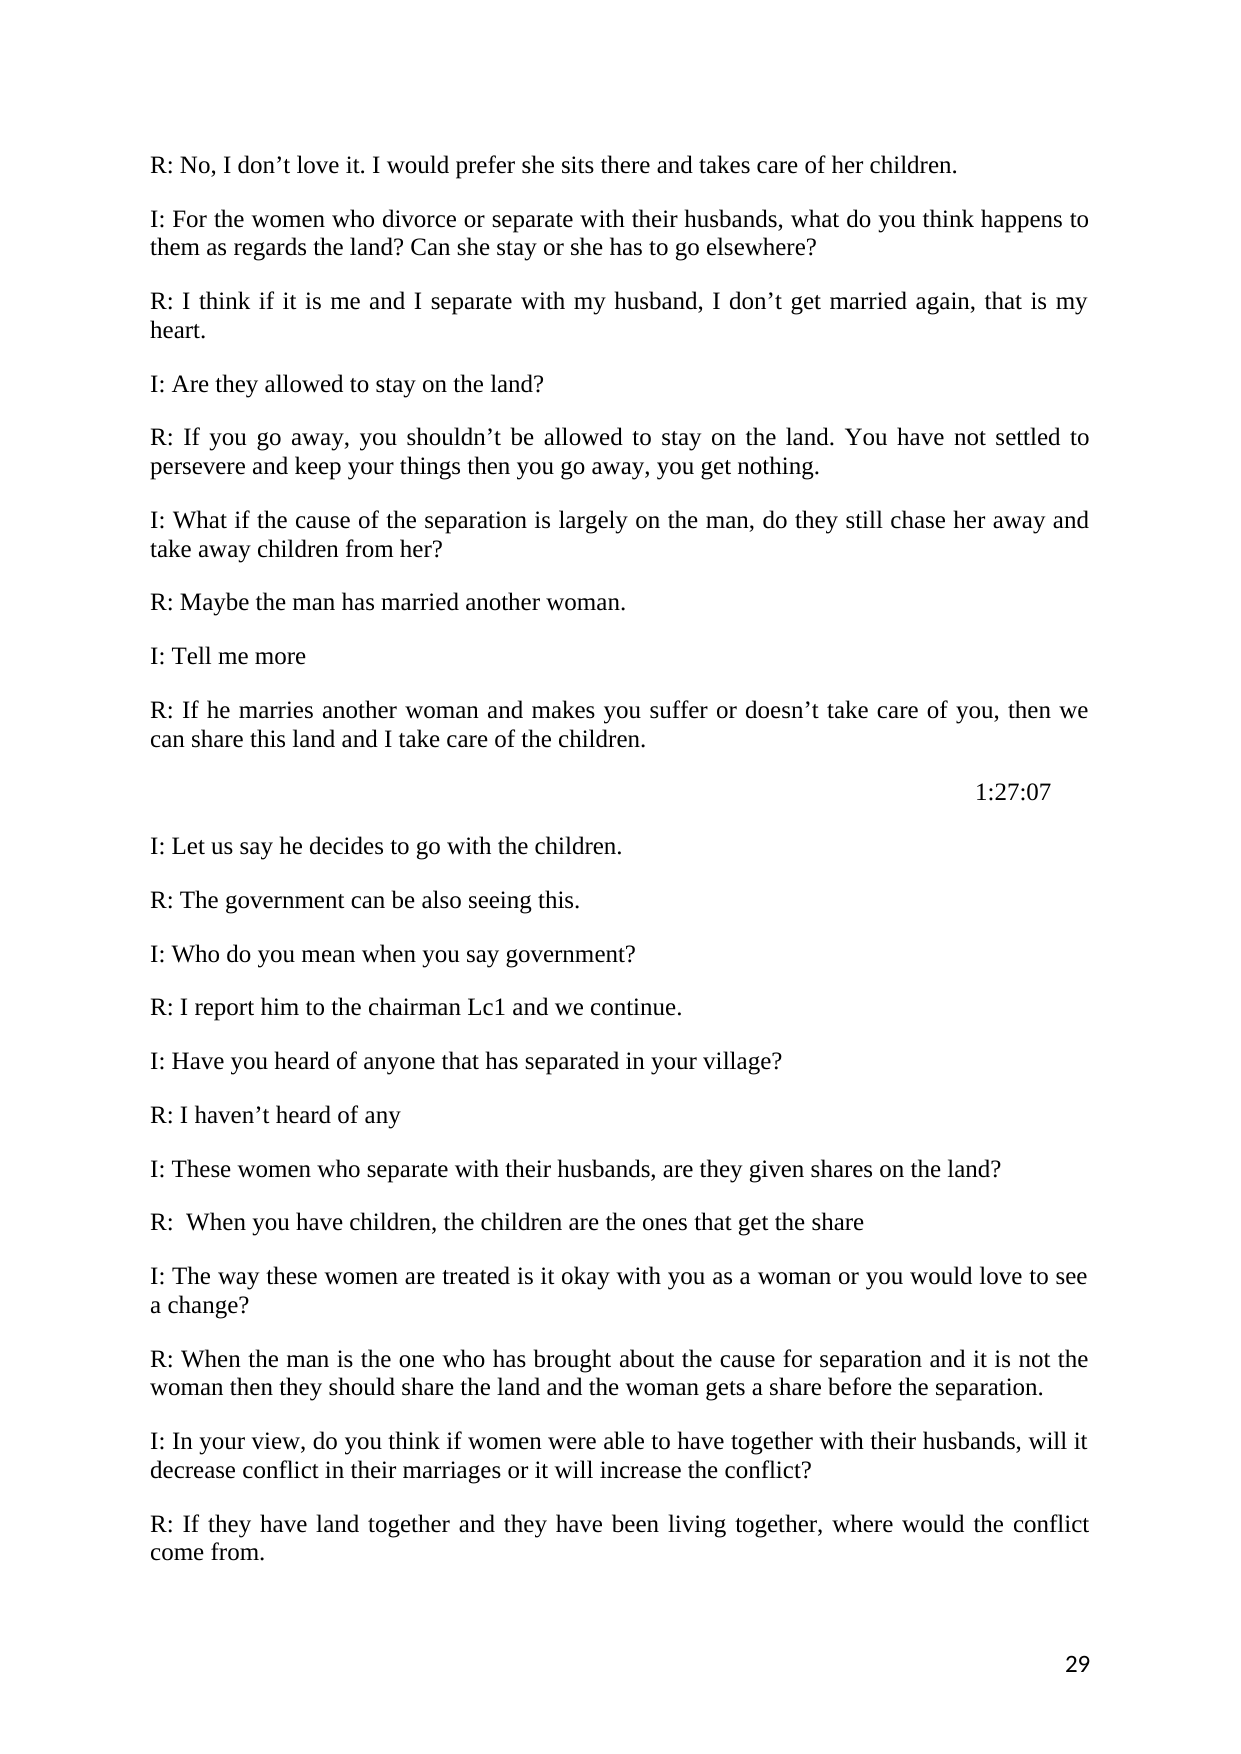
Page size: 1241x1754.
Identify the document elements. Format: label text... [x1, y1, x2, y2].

text I: Have you heard of anyone that has separated in your village? [150, 1046, 1090, 1075]
text R: The government can be also seeing this. [150, 885, 1090, 914]
text I: These women who separate with their husbands, are they given shares on the land? [150, 1154, 1090, 1182]
text R: I haven’t heard of any [150, 1100, 1090, 1129]
text I: Let us say he decides to go with the children. [150, 831, 1090, 860]
text R: I think if it is me and I separate with my husband, I don’t get married again, that is my heart. [150, 286, 1090, 344]
text I: For the women who divorce or separate with their husbands, what do you think happens to them as regards the land? Can she stay or she has to go elsewhere? [150, 204, 1090, 261]
text R: I report him to the chairman Lc1 and we continue. [150, 992, 1090, 1021]
text R: When you have children, the children are the ones that get the share [150, 1207, 1090, 1236]
text I: In your view, do you think if women were able to have together with their husbands, will it decrease conflict in their marriages or it will increase the conflict? [150, 1426, 1090, 1484]
text I: What if the cause of the separation is largely on the man, do they still chase her away and take away children from her? [150, 505, 1090, 562]
text I: Are they allowed to stay on the land? [150, 369, 1090, 397]
text R: If they have land together and they have been living together, where would the conflict come from. [150, 1509, 1090, 1566]
text R: No, I don’t love it. I would prefer she sits there and takes care of her children. [150, 150, 1090, 179]
text R: Maybe the man has married another woman. [150, 587, 1090, 616]
text R: If he marries another woman and makes you suffer or doesn’t take care of you, then we can share this land and I take care of the children. [150, 695, 1090, 752]
text I: Who do you mean when you say government? [150, 939, 1090, 967]
text R: If you go away, you shouldn’t be allowed to stay on the land. You have not settled to persevere and keep your things then you go away, you get nothing. [150, 422, 1090, 480]
text 1:27:07 [900, 777, 1090, 806]
text R: When the man is the one who has brought about the cause for separation and it is not the woman then they should share the land and the woman gets a share before the separation. [150, 1344, 1090, 1401]
text I: Tell me more [150, 641, 1090, 670]
text I: The way these women are treated is it okay with you as a woman or you would love to see a change? [150, 1261, 1090, 1319]
